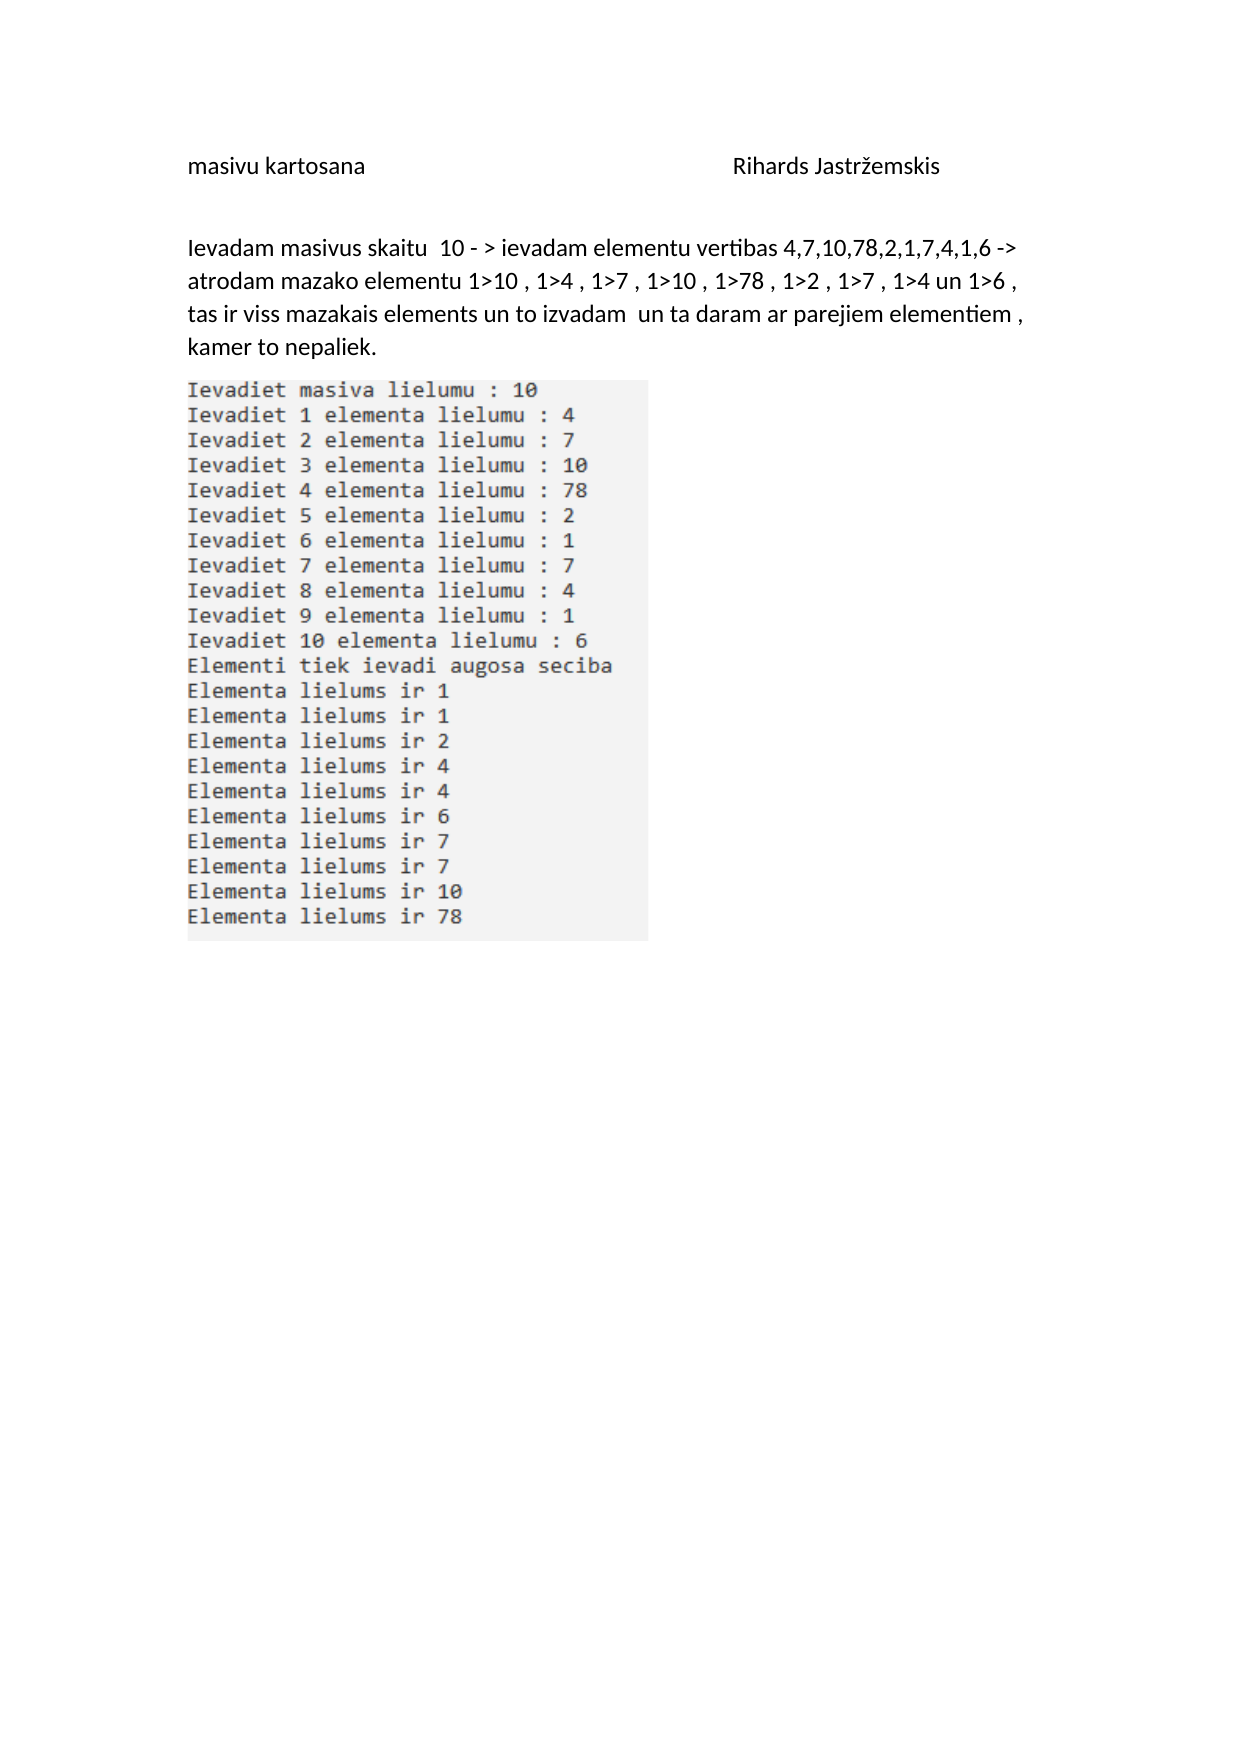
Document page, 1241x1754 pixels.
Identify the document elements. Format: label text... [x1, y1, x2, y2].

picture [187, 380, 649, 941]
text masivu kartosana Rihards Jastržemskis [187, 150, 1053, 181]
text Ievadam masivus skaitu 10 - > ievadam elementu vertibas 4,7,10,78,2,1,7,4,1,6 -> atrodam mazako elementu 1>10 , 1>4 , 1>7 , 1>10 , 1>78 , 1>2 , 1>7 , 1>4 un 1>6 , tas ir viss mazakais elements un to izvadam un ta daram ar parejiem elementiem , kamer to nepaliek. [187, 199, 1053, 362]
